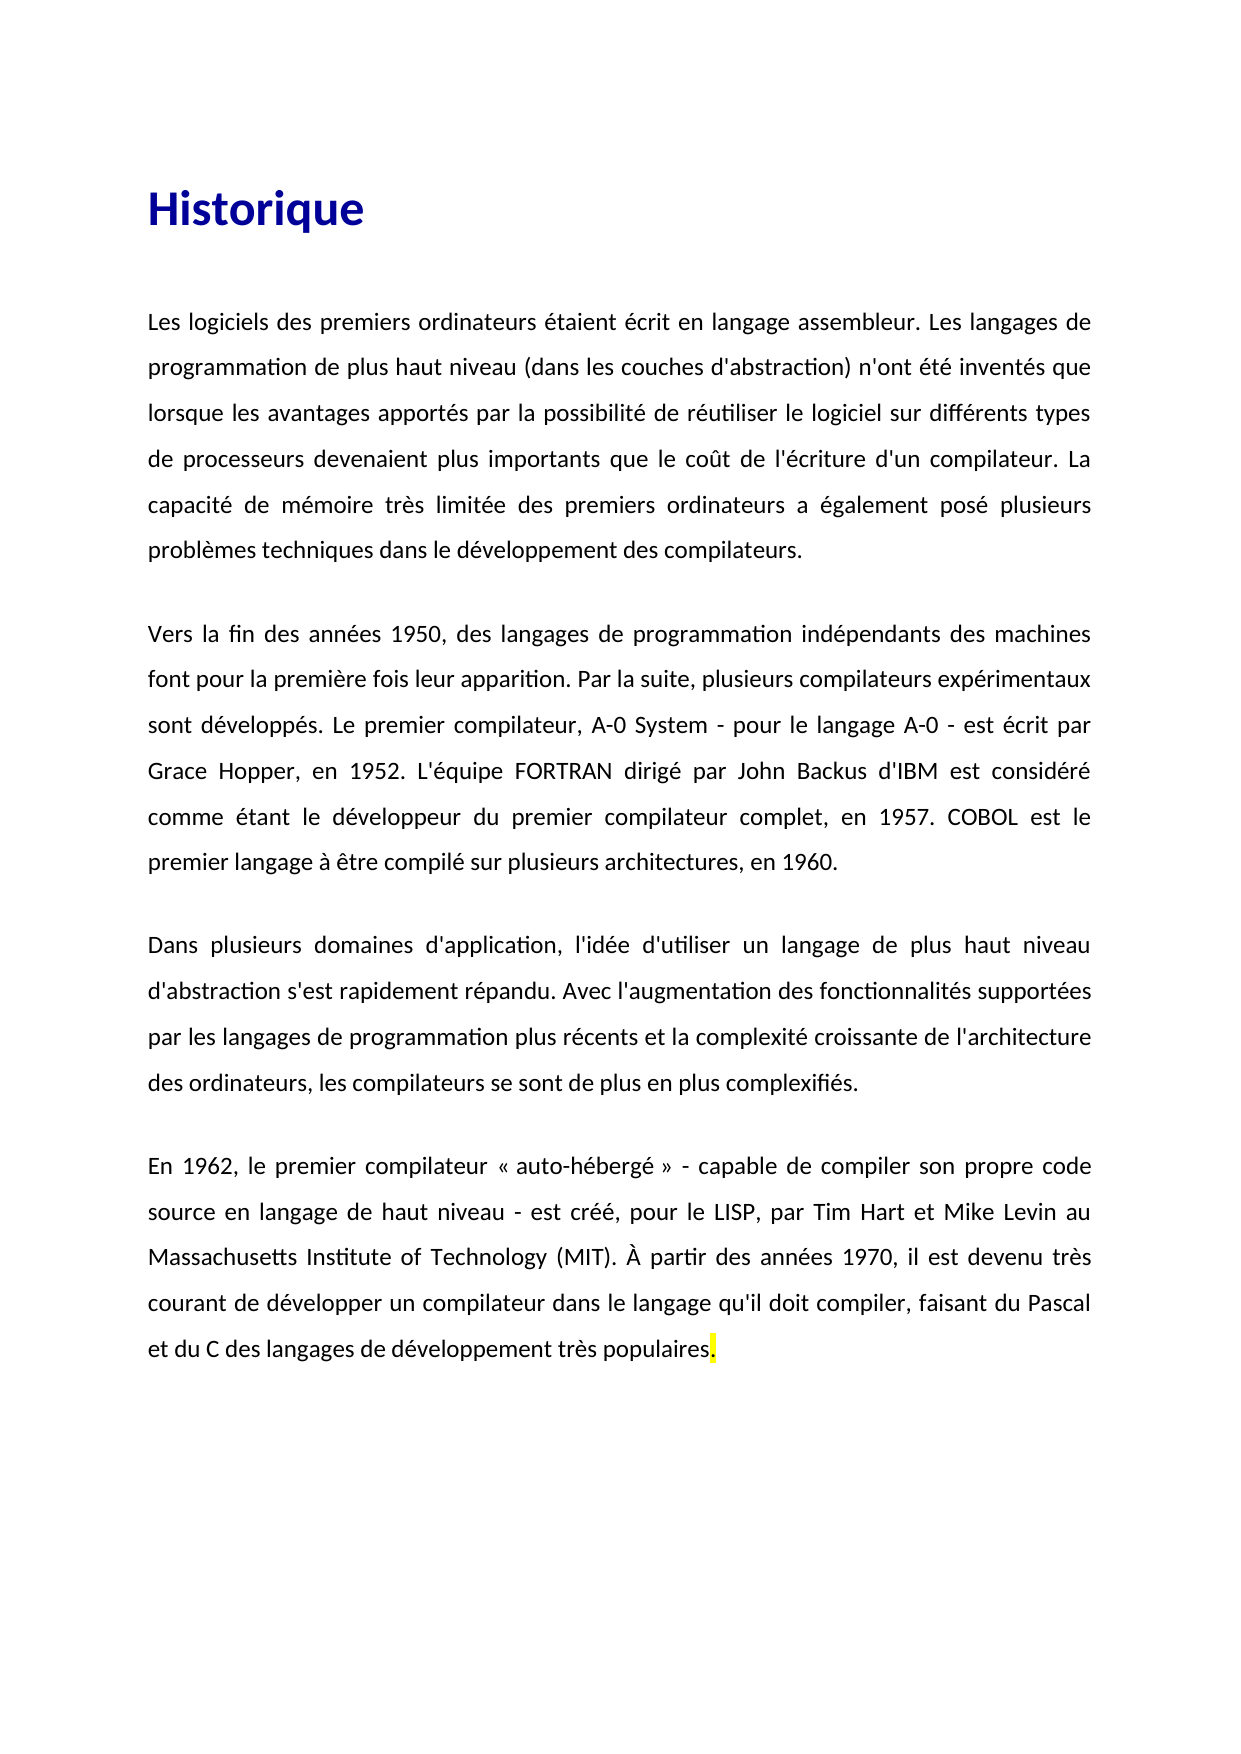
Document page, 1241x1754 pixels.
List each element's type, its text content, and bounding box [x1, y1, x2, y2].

text Les logiciels des premiers ordinateurs étaient écrit en langage assembleur. Les langages de programmation de plus haut niveau (dans les couches d'abstraction) n'ont été inventés que lorsque les avantages apportés par la possibilité de réutiliser le logiciel sur différents types de processeurs devenaient plus importants que le coût de l'écriture d'un compilateur. La capacité de mémoire très limitée des premiers ordinateurs a également posé plusieurs problèmes techniques dans le développement des compilateurs. [148, 306, 1093, 565]
text En 1962, le premier compilateur « auto-hébergé » - capable de compiler son propre code source en langage de haut niveau - est créé, pour le LISP, par Tim Hart et Mike Levin au Massachusetts Institute of Technology (MIT). À partir des années 1970, il est devenu très courant de développer un compilateur dans le langage qu'il doit compiler, faisant du Pascal et du C des langages de développement très populaires. [148, 1150, 1093, 1363]
text Vers la fin des années 1950, des langages de programmation indépendants des machines font pour la première fois leur apparition. Par la suite, plusieurs compilateurs expérimentaux sont développés. Le premier compilateur, A-0 System - pour le langage A-0 - est écrit par Grace Hopper, en 1952. L'équipe FORTRAN dirigé par John Backus d'IBM est considéré comme étant le développeur du premier compilateur complet, en 1957. COBOL est le premier langage à être compilé sur plusieurs architectures, en 1960. [148, 618, 1093, 877]
text Dans plusieurs domaines d'application, l'idée d'utiliser un langage de plus haut niveau d'abstraction s'est rapidement répandu. Avec l'augmentation des fonctionnalités supportées par les langages de programmation plus récents et la complexité croissante de l'architecture des ordinateurs, les compilateurs se sont de plus en plus complexifiés. [148, 929, 1093, 1097]
text Historique [148, 177, 1093, 238]
